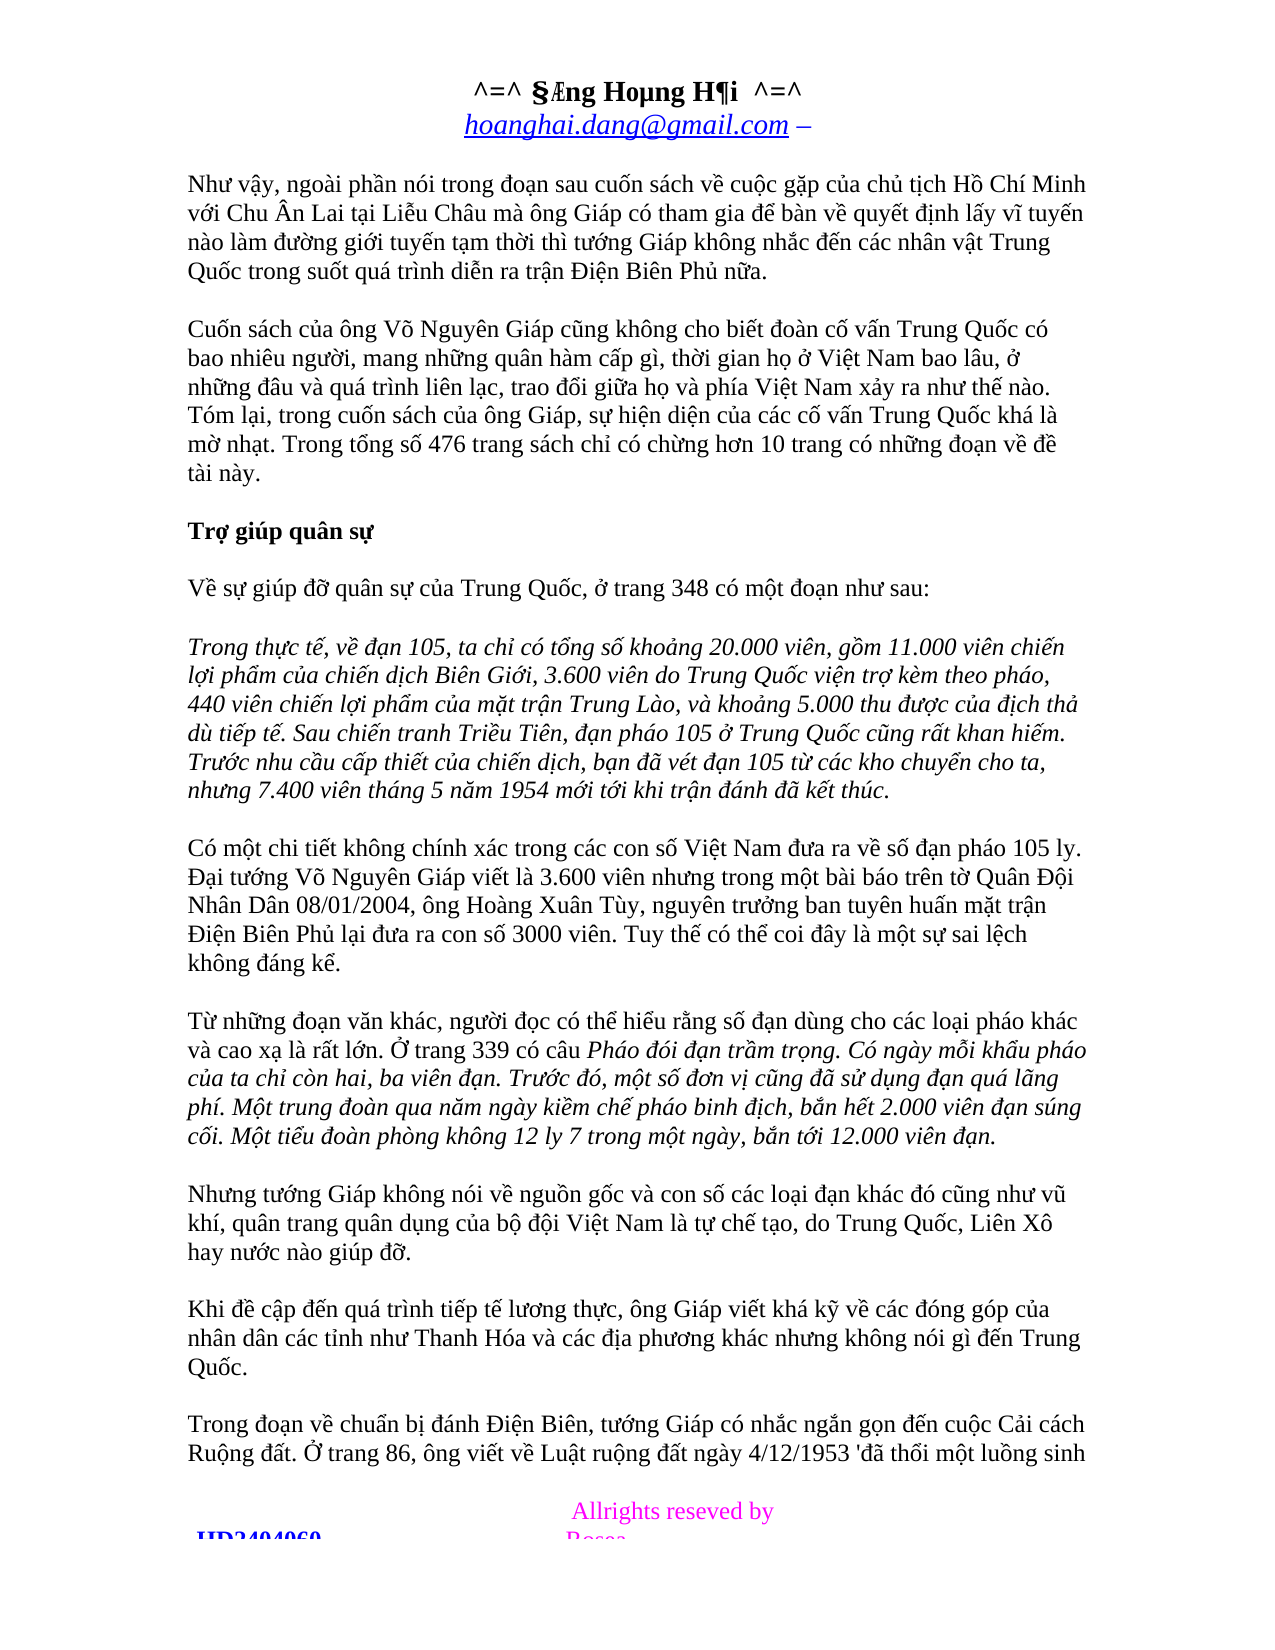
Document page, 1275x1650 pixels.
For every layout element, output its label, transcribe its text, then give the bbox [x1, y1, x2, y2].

text Về sự giúp đỡ quân sự của Trung Quốc, ở trang 348 có một đoạn như sau: [187, 573, 1100, 602]
text Từ những đoạn văn khác, người đọc có thể hiểu rằng số đạn dùng cho các loại pháo khác và cao xạ là rất lớn. Ở trang 339 có câu Pháo đói đạn trầm trọng. Có ngày mỗi khẩu pháo của ta chỉ còn hai, ba viên đạn. Trước đó, một số đơn vị cũng đã sử dụng đạn quá lãng phí. Một trung đoàn qua năm ngày kiềm chế pháo binh địch, bắn hết 2.000 viên đạn súng cối. Một tiểu đoàn phòng không 12 ly 7 trong một ngày, bắn tới 12.000 viên đạn. [187, 1006, 1089, 1150]
subtitle Trợ giúp quân sự [187, 516, 1100, 545]
text Có một chi tiết không chính xác trong các con số Việt Nam đưa ra về số đạn pháo 105 ly. Đại tướng Võ Nguyên Giáp viết là 3.600 viên nhưng trong một bài báo trên tờ Quân Đội Nhân Dân 08/01/2004, ông Hoàng Xuân Tùy, nguyên trưởng ban tuyên huấn mặt trận Điện Biên Phủ lại đưa ra con số 3000 viên. Tuy thế có thể coi đây là một sự sai lệch không đáng kể. [187, 833, 1085, 977]
text Trong đoạn về chuẩn bị đánh Điện Biên, tướng Giáp có nhắc ngắn gọn đến cuộc Cải cách Ruộng đất. Ở trang 86, ông viết về Luật ruộng đất ngày 4/12/1953 'đã thổi một luồng sinh [187, 1409, 1100, 1467]
text Nhưng tướng Giáp không nói về nguồn gốc và con số các loại đạn khác đó cũng như vũ khí, quân trang quân dụng của bộ đội Việt Nam là tự chế tạo, do Trung Quốc, Liên Xô hay nước nào giúp đỡ. [187, 1179, 1082, 1265]
text Trong thực tế, về đạn 105, ta chỉ có tổng số khoảng 20.000 viên, gồm 11.000 viên chiến lợi phẩm của chiến dịch Biên Giới, 3.600 viên do Trung Quốc viện trợ kèm theo pháo, 440 viên chiến lợi phẩm của mặt trận Trung Lào, và khoảng 5.000 thu được của địch thả dù tiếp tế. Sau chiến tranh Triều Tiên, đạn pháo 105 ở Trung Quốc cũng rất khan hiếm. Trước nhu cầu cấp thiết của chiến dịch, bạn đã vét đạn 105 từ các kho chuyển cho ta, nhưng 7.400 viên tháng 5 năm 1954 mới tới khi trận đánh đã kết thúc. [187, 632, 1086, 804]
text Cuốn sách của ông Võ Nguyên Giáp cũng không cho biết đoàn cố vấn Trung Quốc có bao nhiêu người, mang những quân hàm cấp gì, thời gian họ ở Việt Nam bao lâu, ở những đâu và quá trình liên lạc, trao đổi giữa họ và phía Việt Nam xảy ra như thế nào. Tóm lại, trong cuốn sách của ông Giáp, sự hiện diện của các cố vấn Trung Quốc khá là mờ nhạt. Trong tổng số 476 trang sách chỉ có chừng hơn 10 trang có những đoạn về đề tài này. [187, 314, 1062, 487]
text Khi đề cập đến quá trình tiếp tế lương thực, ông Giáp viết khá kỹ về các đóng góp của nhân dân các tỉnh như Thanh Hóa và các địa phương khác nhưng không nói gì đến Trung Quốc. [187, 1294, 1088, 1380]
text Như vậy, ngoài phần nói trong đoạn sau cuốn sách về cuộc gặp của chủ tịch Hồ Chí Minh với Chu Ân Lai tại Liễu Châu mà ông Giáp có tham gia để bàn về quyết định lấy vĩ tuyến nào làm đường giới tuyến tạm thời thì tướng Giáp không nhắc đến các nhân vật Trung Quốc trong suốt quá trình diễn ra trận Điện Biên Phủ nữa. [187, 169, 1088, 284]
